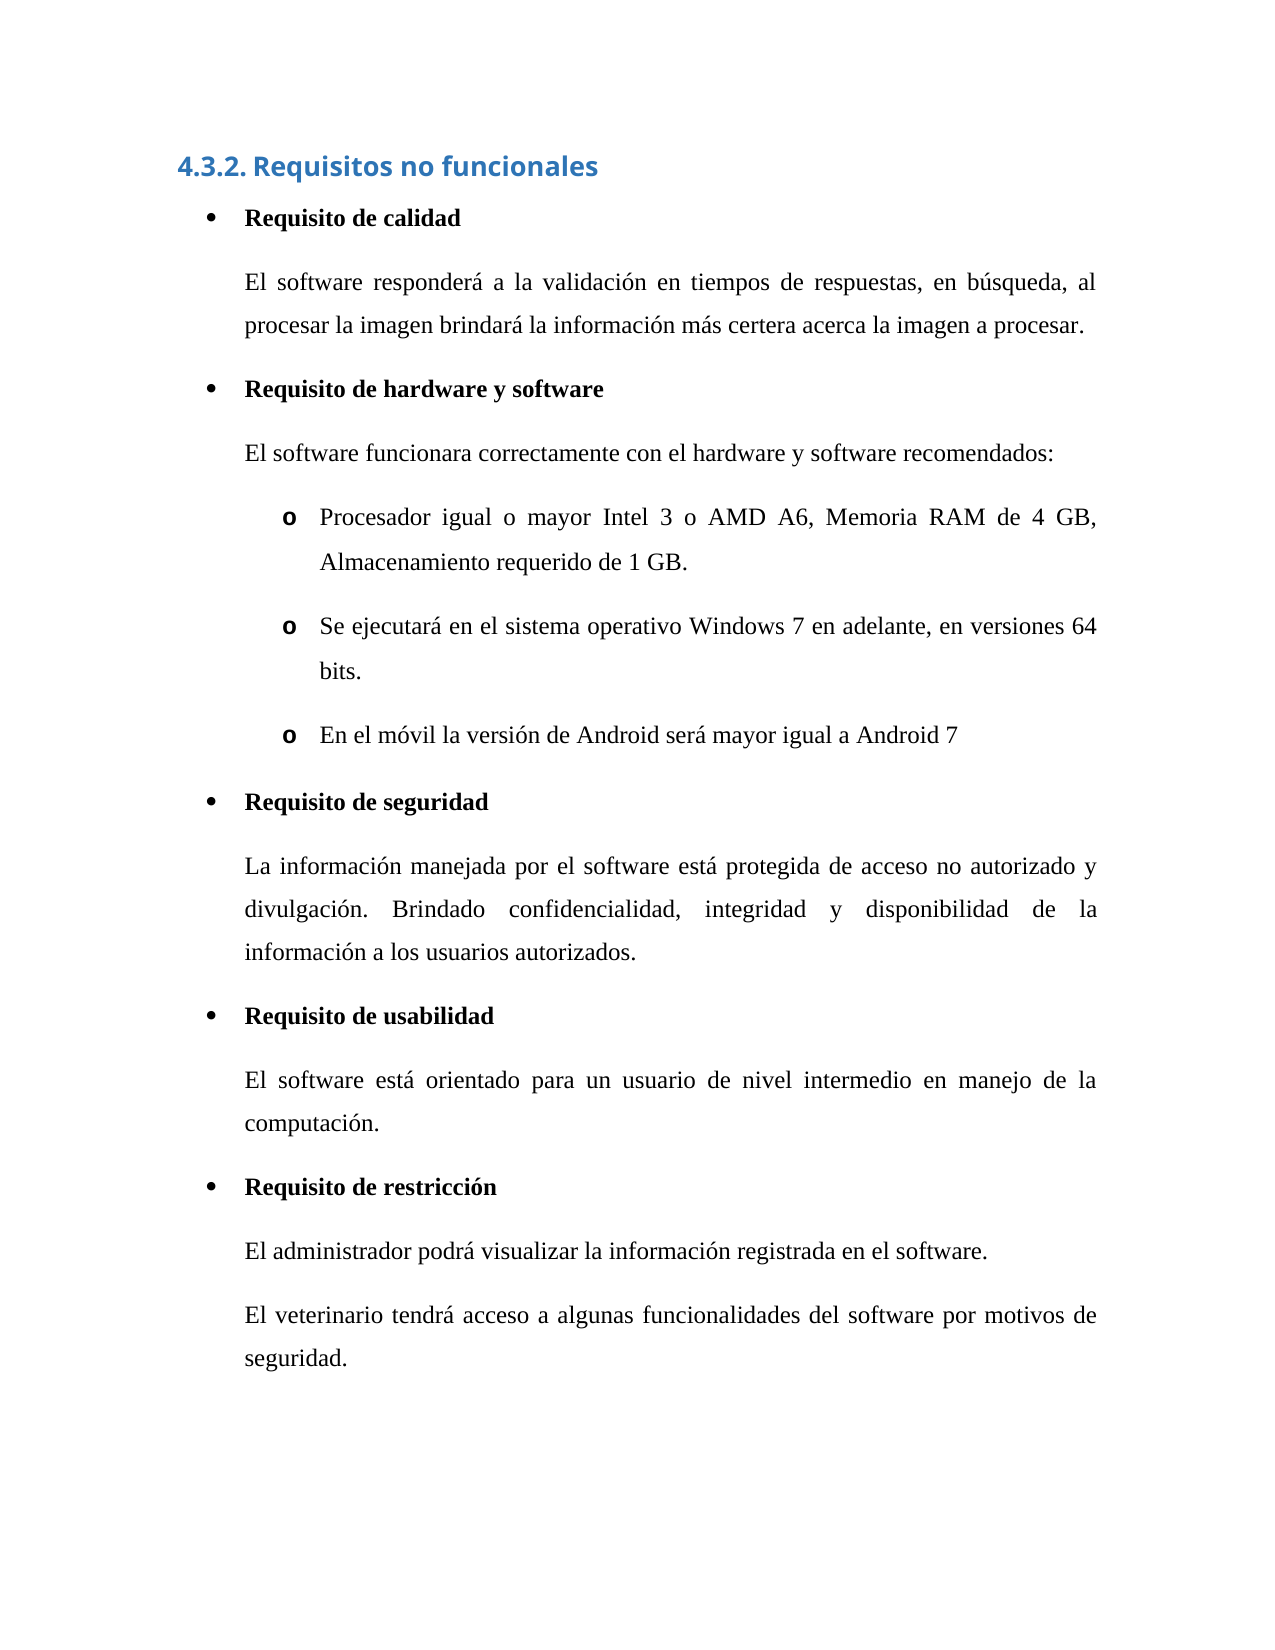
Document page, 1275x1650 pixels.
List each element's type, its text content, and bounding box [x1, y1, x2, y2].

list Se ejecutará en el sistema operativo Windows 7 en adelante, en versiones 64 bits. [282, 611, 1098, 685]
text El software funcionara correctamente con el hardware y software recomendados: [244, 438, 1098, 467]
text El software responderá a la validación en tiempos de respuestas, en búsqueda, al procesar la imagen brindará la información más certera acerca la imagen a procesar. [244, 267, 1098, 339]
list Requisito de hardware y software [207, 374, 1098, 403]
list En el móvil la versión de Android será mayor igual a Android 7 [282, 720, 1098, 751]
text El software está orientado para un usuario de nivel intermedio en manejo de la computación. [244, 1065, 1098, 1137]
subtitle Requisitos no funcionales [177, 148, 1098, 184]
list Requisito de seguridad [207, 787, 1098, 816]
list Requisito de restricción [207, 1172, 1098, 1201]
text El administrador podrá visualizar la información registrada en el software. [244, 1236, 1098, 1265]
text El veterinario tendrá acceso a algunas funcionalidades del software por motivos de seguridad. [244, 1300, 1098, 1372]
list Procesador igual o mayor Intel 3 o AMD A6, Memoria RAM de 4 GB, Almacenamiento requerido de 1 GB. [282, 502, 1098, 576]
text La información manejada por el software está protegida de acceso no autorizado y divulgación. Brindado confidencialidad, integridad y disponibilidad de la información a los usuarios autorizados. [244, 851, 1098, 966]
list Requisito de usabilidad [207, 1001, 1098, 1030]
list Requisito de calidad [207, 203, 1098, 232]
